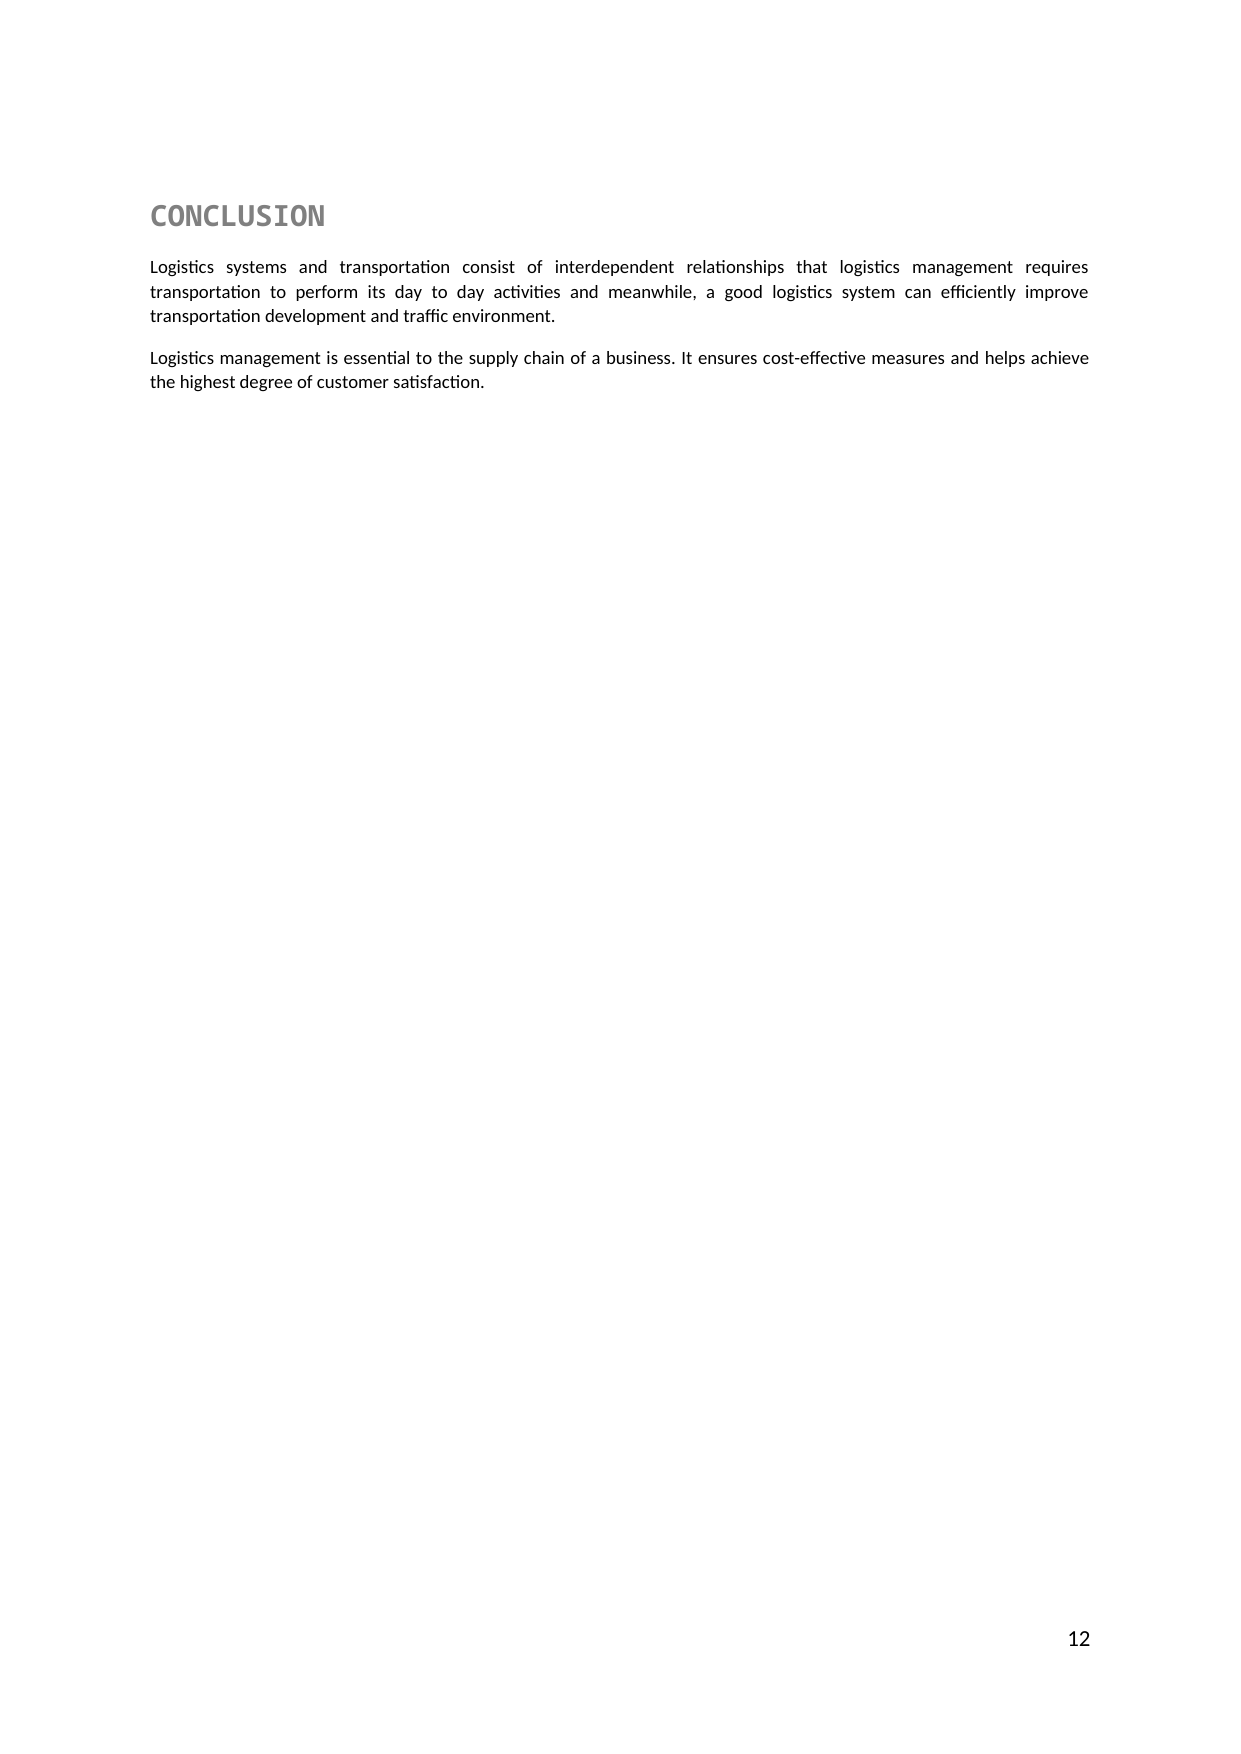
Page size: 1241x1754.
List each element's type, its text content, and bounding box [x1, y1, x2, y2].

text CONCLUSION [150, 196, 1090, 235]
text Logistics management is essential to the supply chain of a business. It ensures cost-effective measures and helps achieve the highest degree of customer satisfaction. [150, 346, 1090, 393]
text Logistics systems and transportation consist of interdependent relationships that logistics management requires transportation to perform its day to day activities and meanwhile, a good logistics system can efficiently improve transportation development and traffic environment. [150, 255, 1090, 327]
